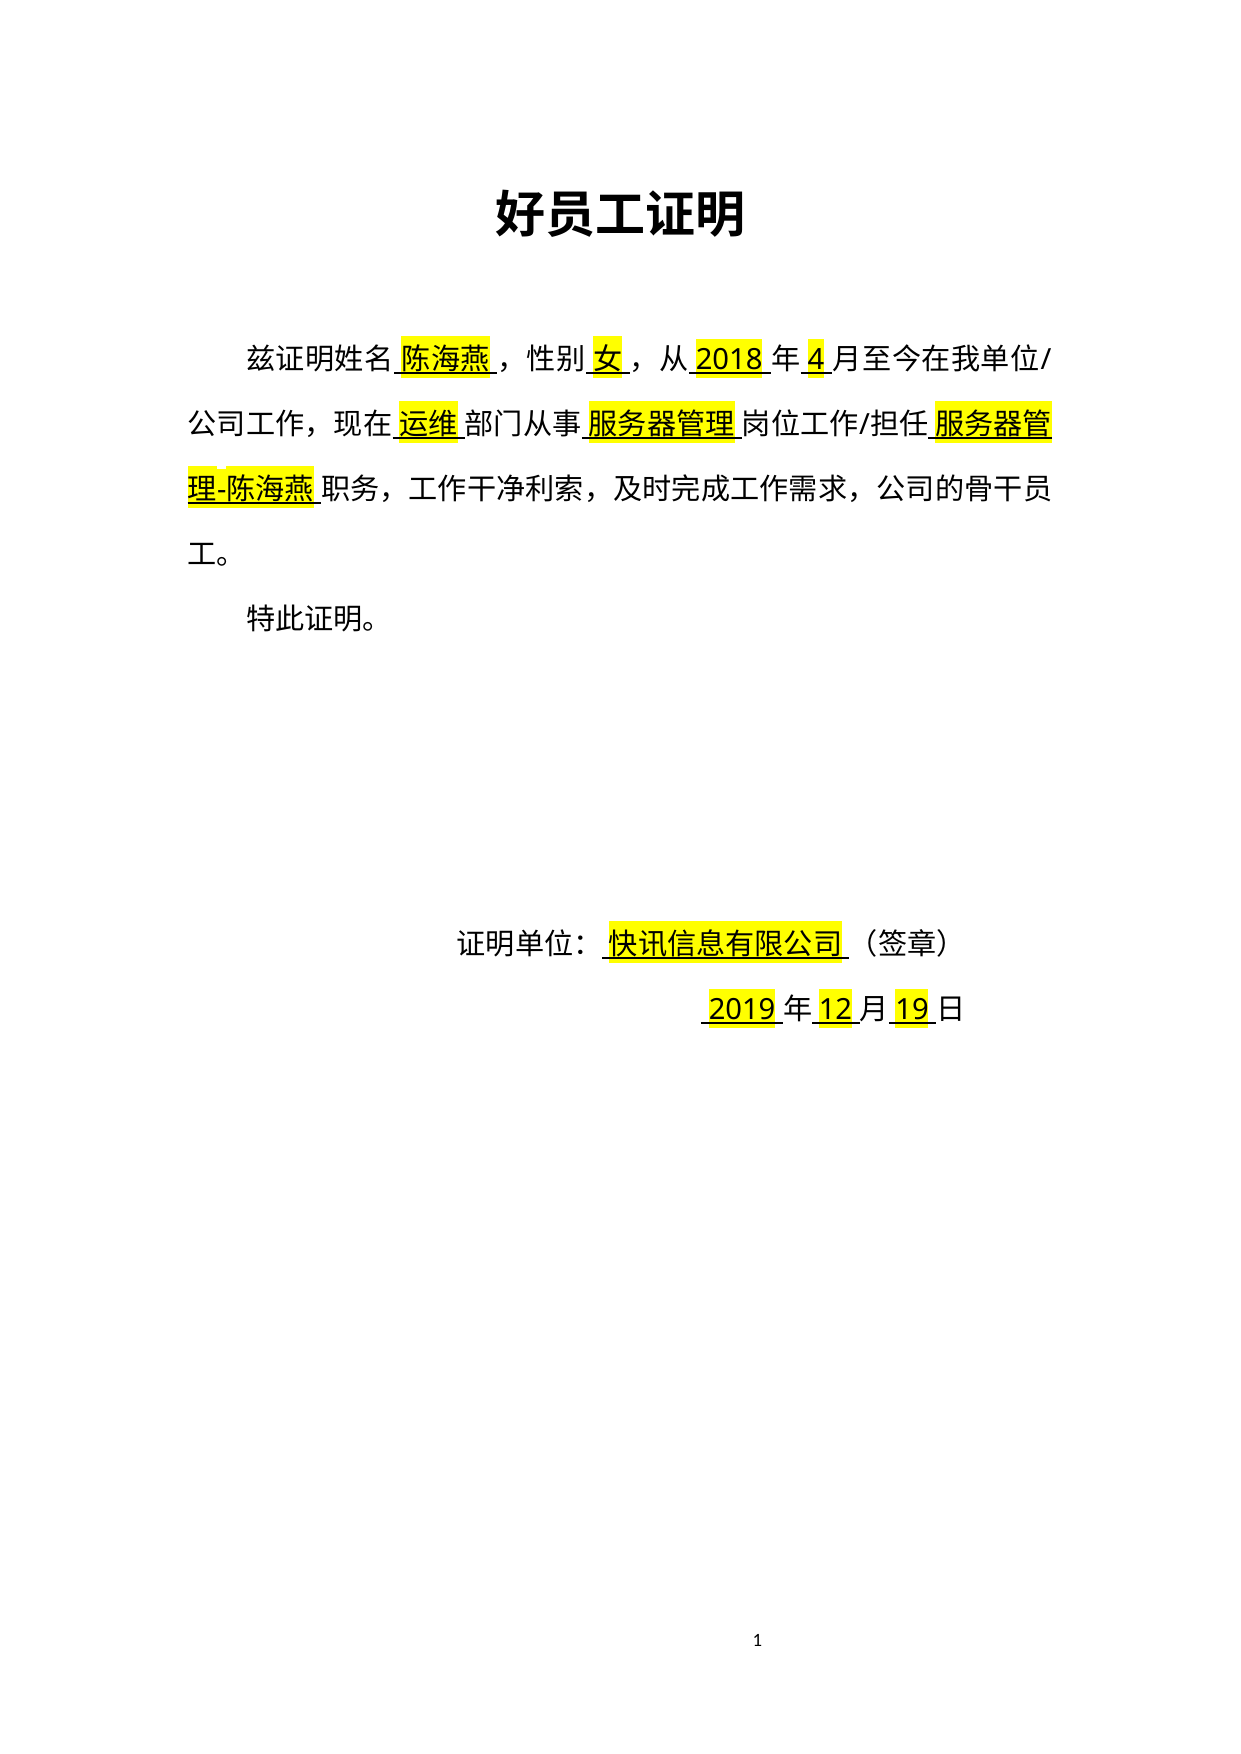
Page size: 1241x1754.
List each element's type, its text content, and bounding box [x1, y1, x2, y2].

text 证明单位： 快讯信息有限公司 （签章） [187, 909, 965, 974]
text 好员工证明 [187, 162, 1053, 259]
text 兹证明姓名 陈海燕 ，性别 女 ，从 2018 年 4 月至今在我单位/公司工作，现在 运维 部门从事 服务器管理 岗位工作/担任 服务器管理-陈海燕 职务，工作干净利索，及时完成工作需求，公司的骨干员工。 [187, 324, 1053, 584]
text 特此证明。 [187, 584, 1053, 649]
text 2019 年 12 月 19 日 [187, 974, 965, 1039]
